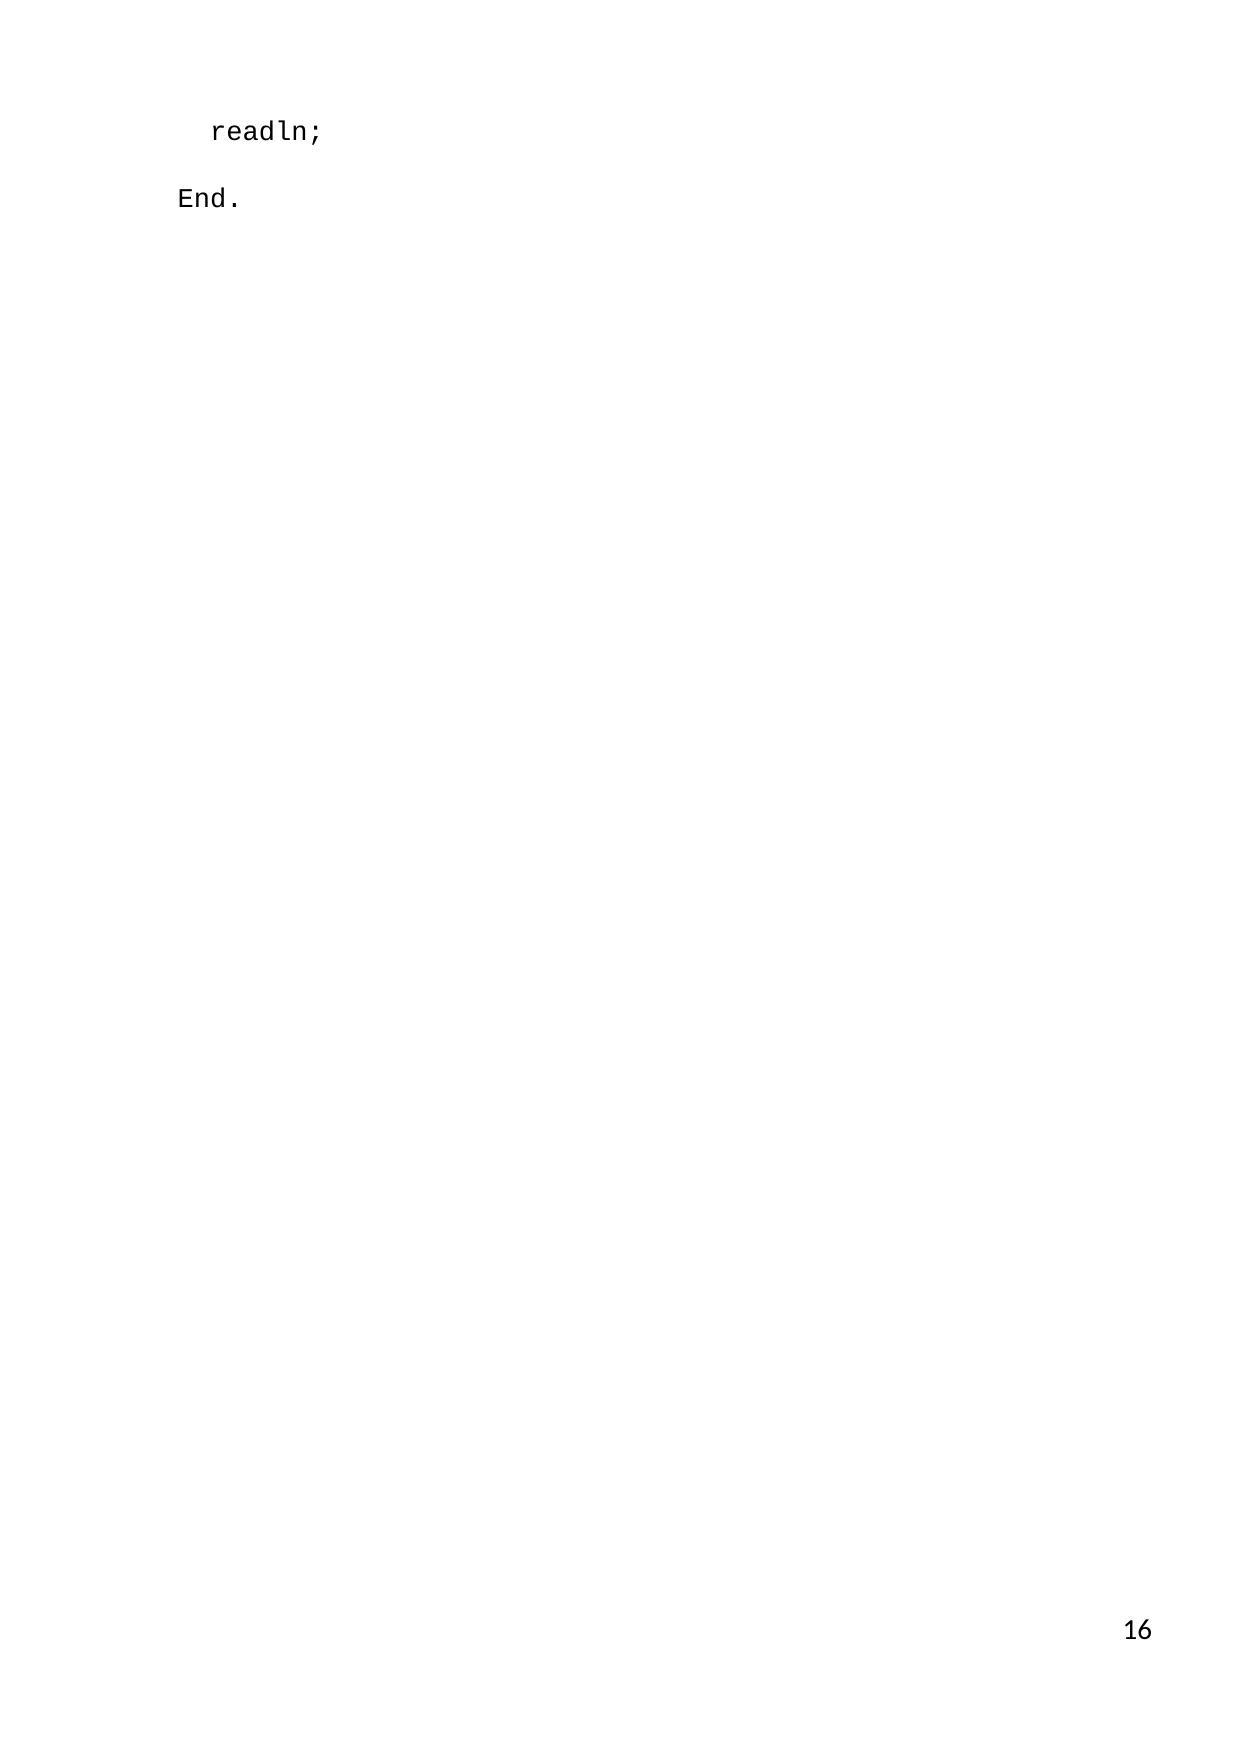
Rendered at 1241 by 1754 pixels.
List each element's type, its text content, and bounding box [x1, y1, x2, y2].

text readln; [177, 118, 1152, 149]
text End. [177, 184, 1152, 215]
